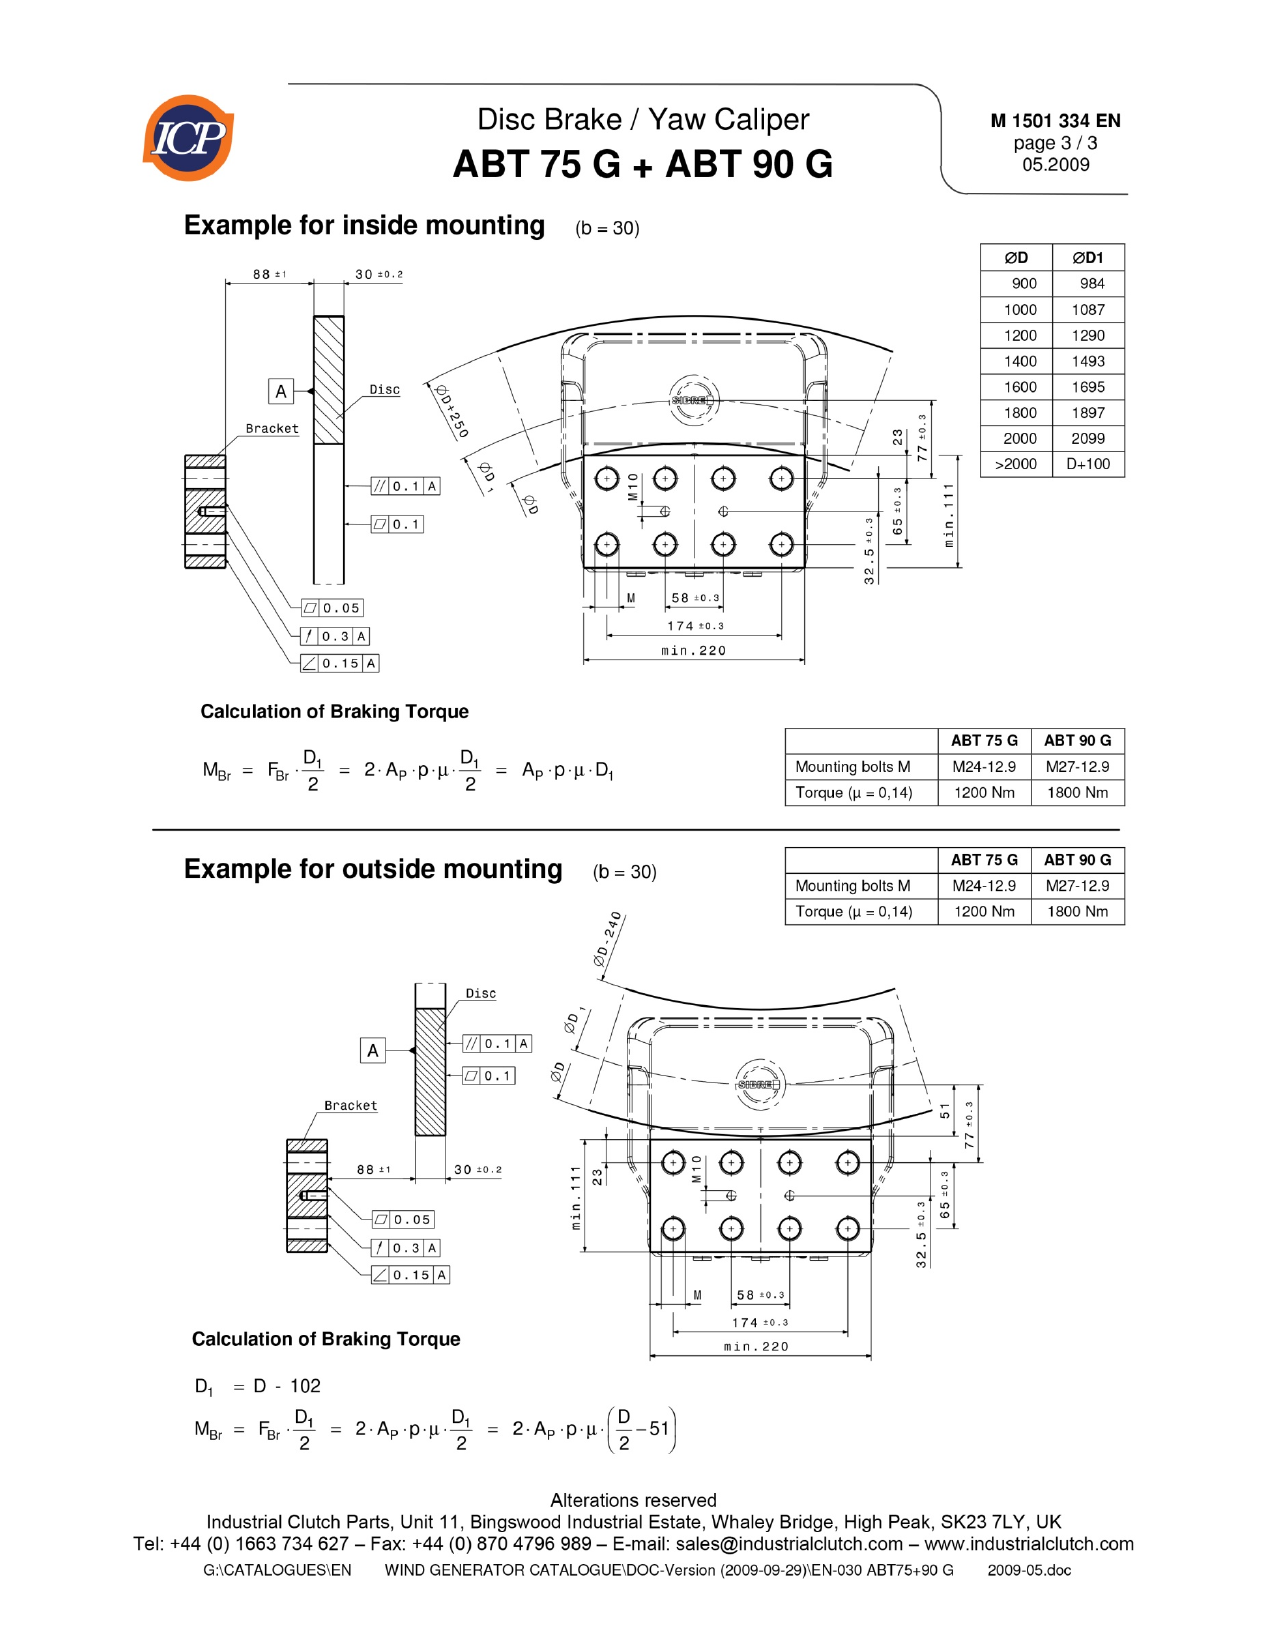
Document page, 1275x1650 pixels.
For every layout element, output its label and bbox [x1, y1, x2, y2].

picture [93, 56, 1182, 1604]
